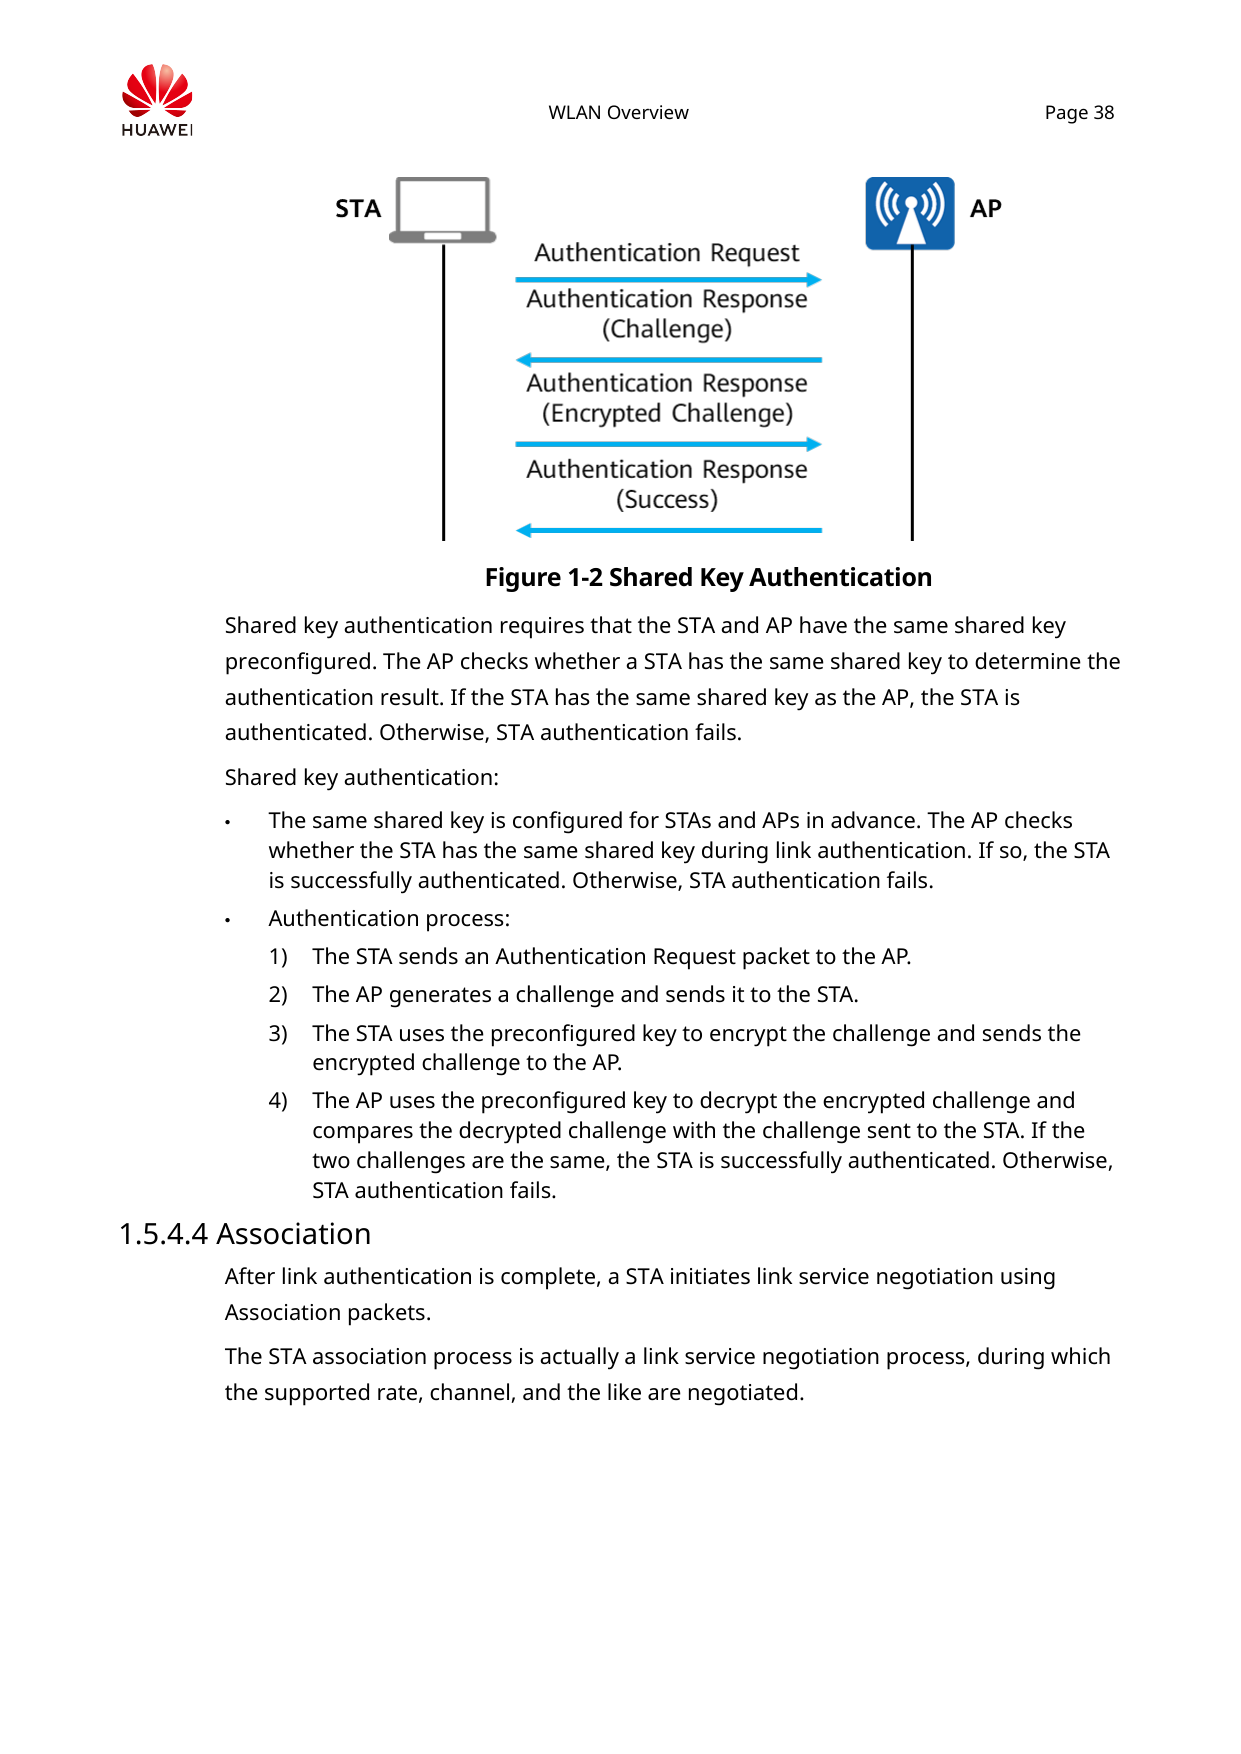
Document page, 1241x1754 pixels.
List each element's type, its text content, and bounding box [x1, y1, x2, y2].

subtitle Association [118, 1213, 1122, 1253]
text The same shared key is configured for STAs and APs in advance. The AP checks whether the STA has the same shared key during link authentication. If so, the STA is successfully authenticated. Otherwise, STA authentication fails. [224, 806, 1122, 895]
list The AP uses the preconfigured key to decrypt the encrypted challenge and compares the decrypted challenge with the challenge sent to the STA. If the two challenges are the same, the STA is successfully authenticated. Otherwise, STA authentication fails. [268, 1086, 1122, 1205]
text The STA association process is actually a link service negotiation process, during which the supported rate, channel, and the like are negotiated. [224, 1341, 1122, 1406]
list The AP generates a challenge and sends it to the STA. [268, 979, 1122, 1009]
text Shared key authentication: [224, 761, 1122, 791]
text After link authentication is complete, a STA initiates link service negotiation using Association packets. [224, 1261, 1122, 1327]
list The STA uses the preconfigured key to encrypt the challenge and sends the encrypted challenge to the AP. [268, 1018, 1122, 1077]
text Authentication process: [224, 903, 1122, 933]
picture [310, 177, 1037, 546]
picture [122, 64, 193, 136]
list The STA sends an Authentication Request packet to the AP. [268, 941, 1122, 971]
text Shared Key Authentication [295, 559, 1122, 593]
text Shared key authentication requires that the STA and AP have the same shared key preconfigured. The AP checks whether a STA has the same shared key to determine the authentication result. If the STA has the same shared key as the AP, the STA is authenticated. Otherwise, STA authentication fails. [224, 610, 1122, 747]
